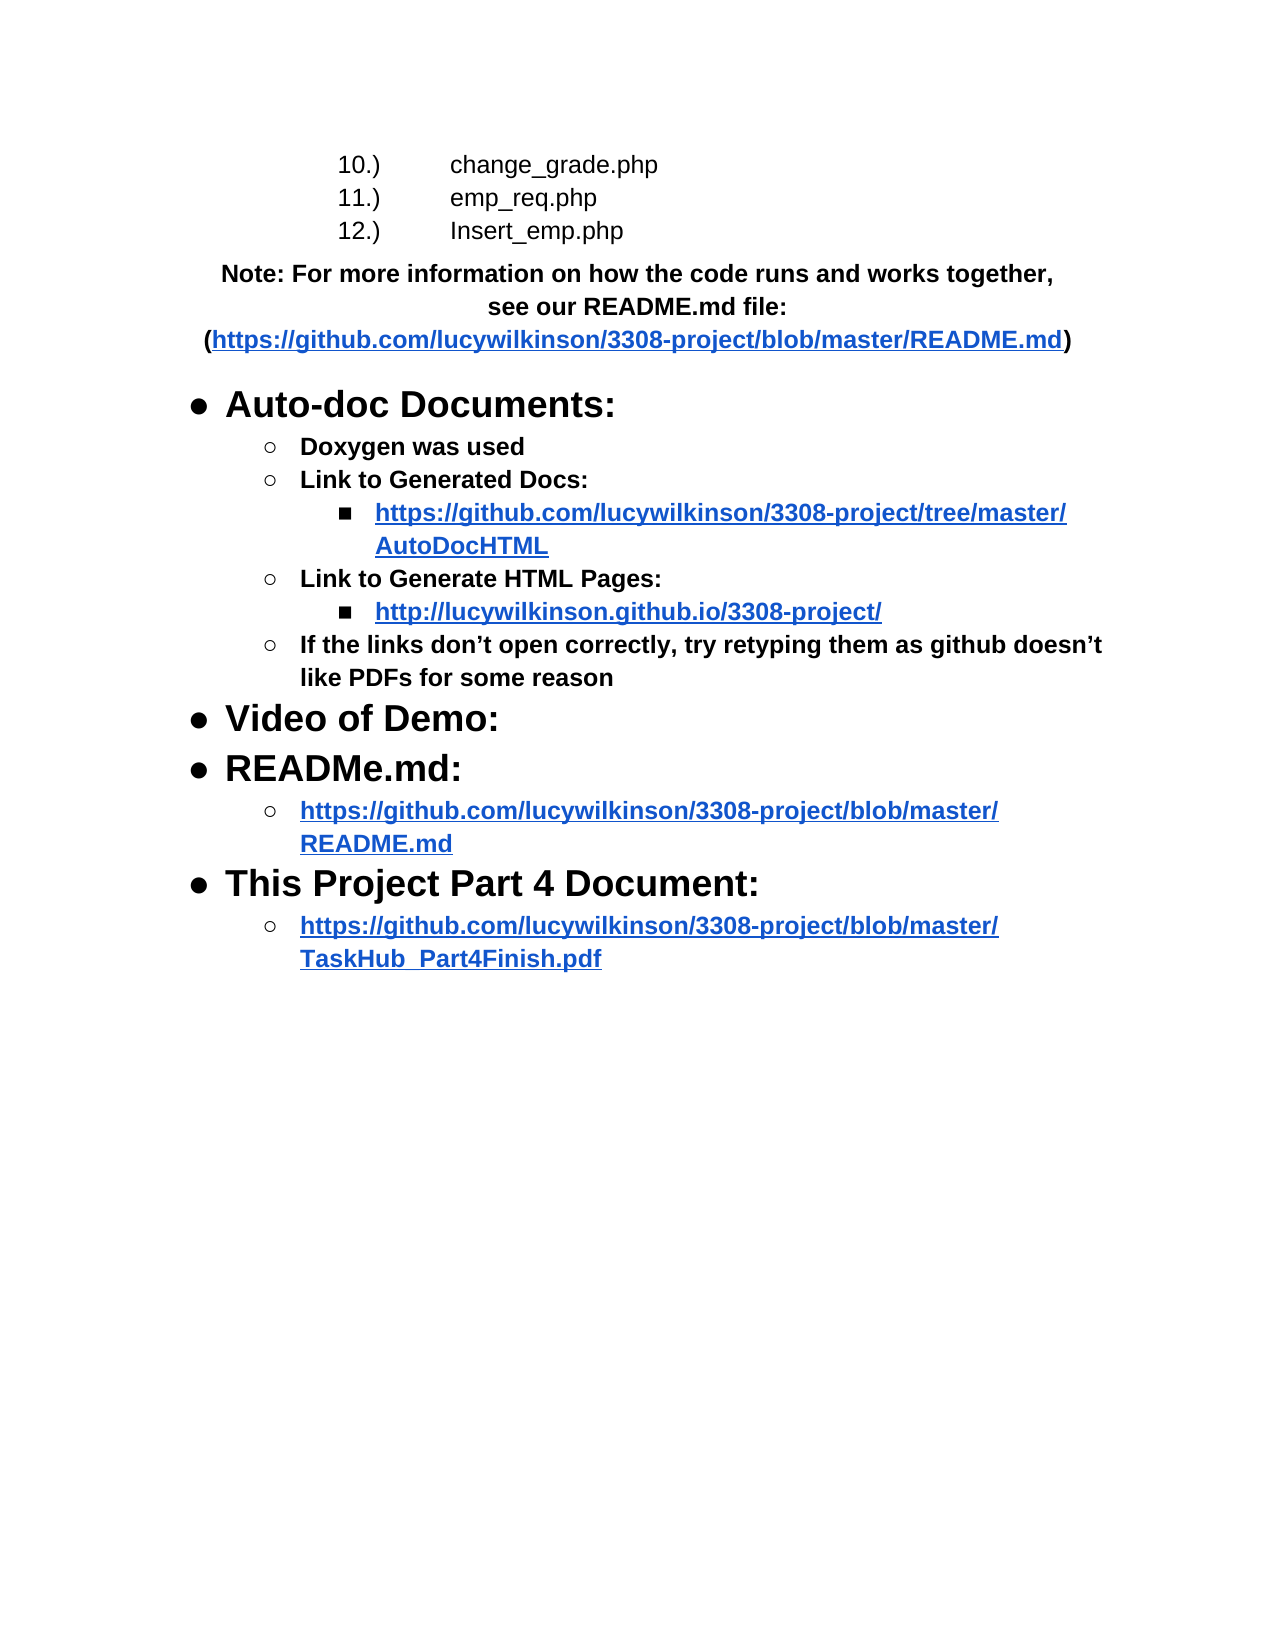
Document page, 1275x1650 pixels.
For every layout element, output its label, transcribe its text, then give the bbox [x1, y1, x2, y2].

text (https://github.com/lucywilkinson/3308-project/blob/master/README.md) [150, 325, 1125, 354]
list Auto-doc Documents: [187, 383, 1125, 426]
list http://lucywilkinson.github.io/3308-project/ [337, 597, 1125, 626]
list change_grade.php [337, 150, 1125, 179]
list Doxygen was used [262, 432, 1125, 461]
list If the links don’t open correctly, try retyping them as github doesn’t like PDFs for some reason [262, 630, 1125, 692]
list Insert_emp.php [337, 216, 1125, 245]
text see our README.md file: [150, 292, 1125, 321]
text Note: For more information on how the code runs and works together, [150, 259, 1125, 288]
list Video of Demo: [187, 696, 1125, 739]
list https://github.com/lucywilkinson/3308-project/tree/master/AutoDocHTML [337, 498, 1125, 560]
list emp_req.php [337, 183, 1125, 212]
list READMe.md: [187, 746, 1125, 789]
list https://github.com/lucywilkinson/3308-project/blob/master/README.md [262, 796, 1125, 857]
list Link to Generated Docs: [262, 465, 1125, 494]
list This Project Part 4 Document: [187, 862, 1125, 905]
list https://github.com/lucywilkinson/3308-project/blob/master/TaskHub_Part4Finish.pdf [262, 911, 1125, 973]
list Link to Generate HTML Pages: [262, 564, 1125, 593]
